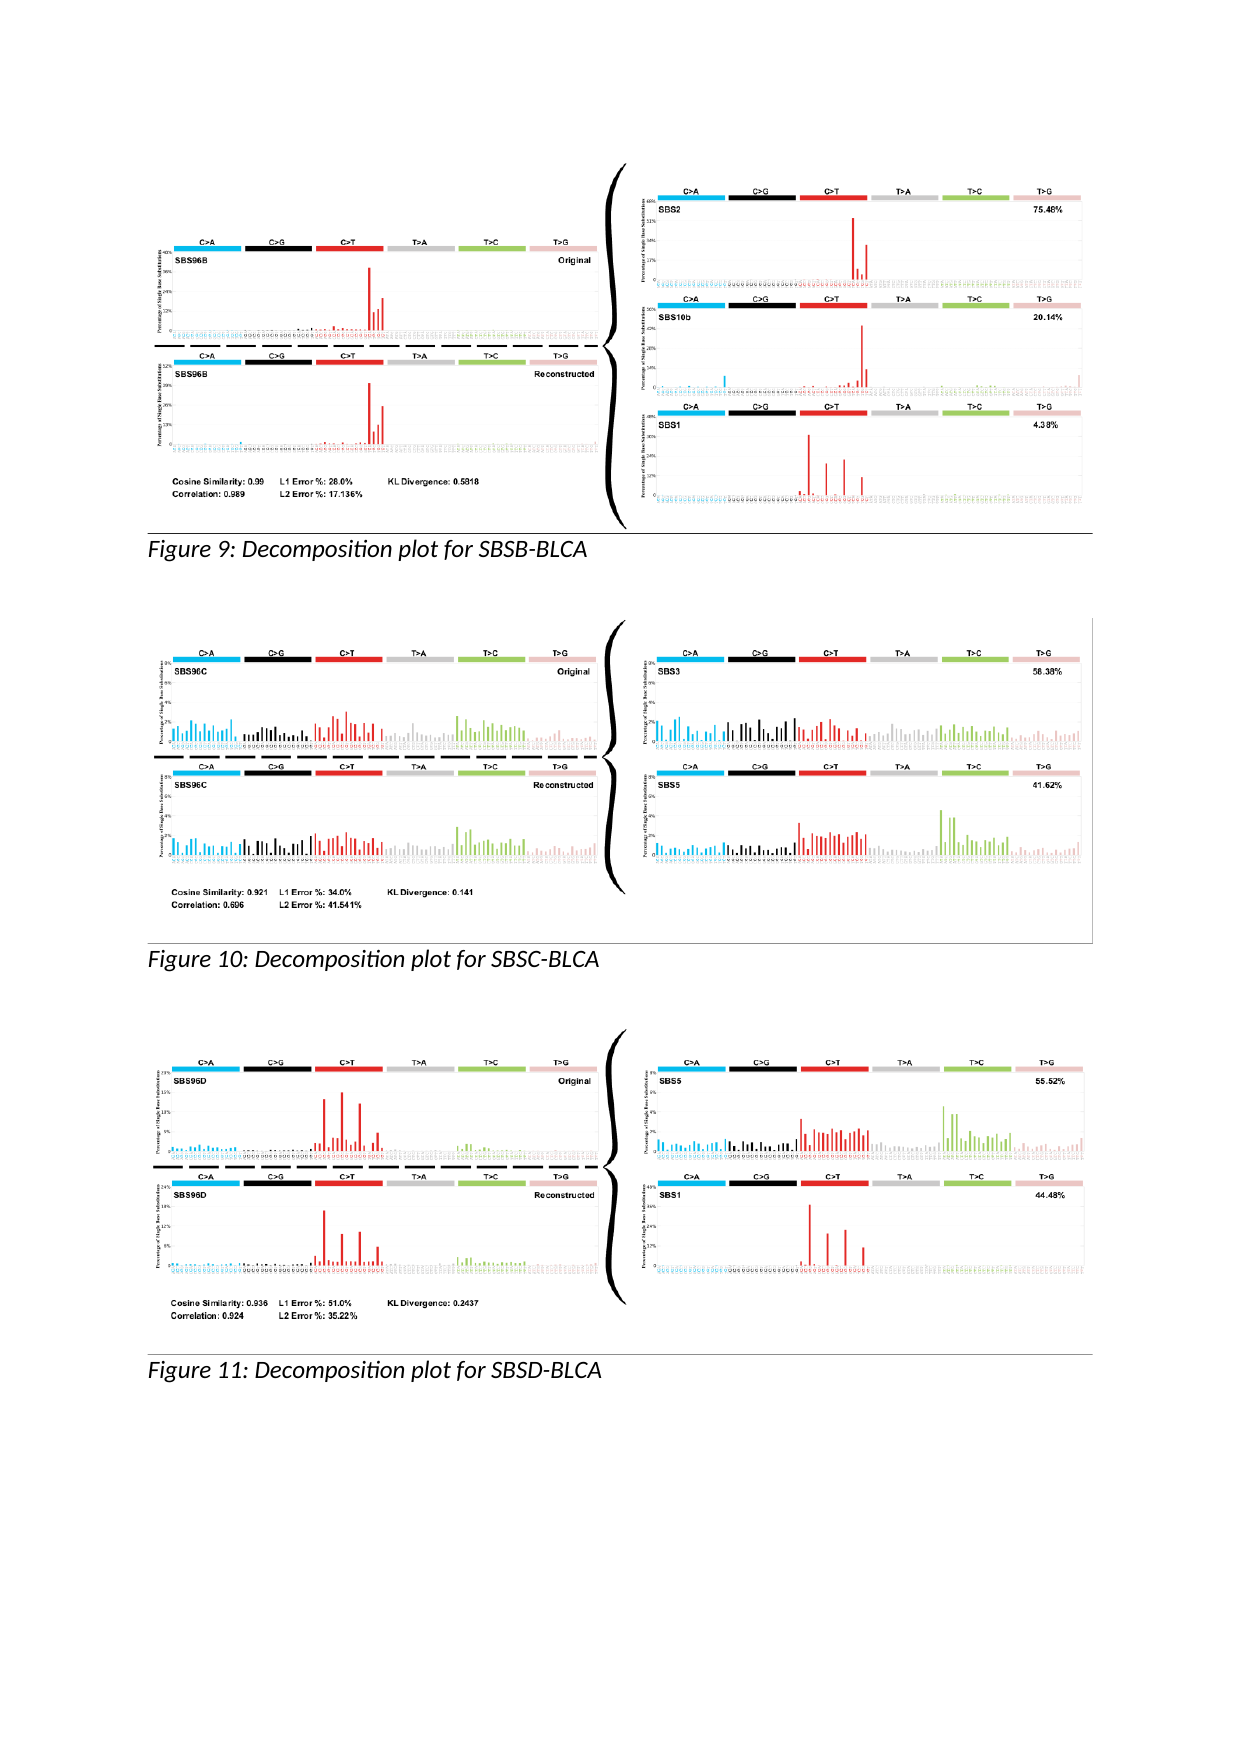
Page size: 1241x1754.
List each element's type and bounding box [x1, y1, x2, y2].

picture [147, 1028, 1093, 1355]
picture [147, 160, 1093, 534]
picture [147, 618, 1093, 944]
